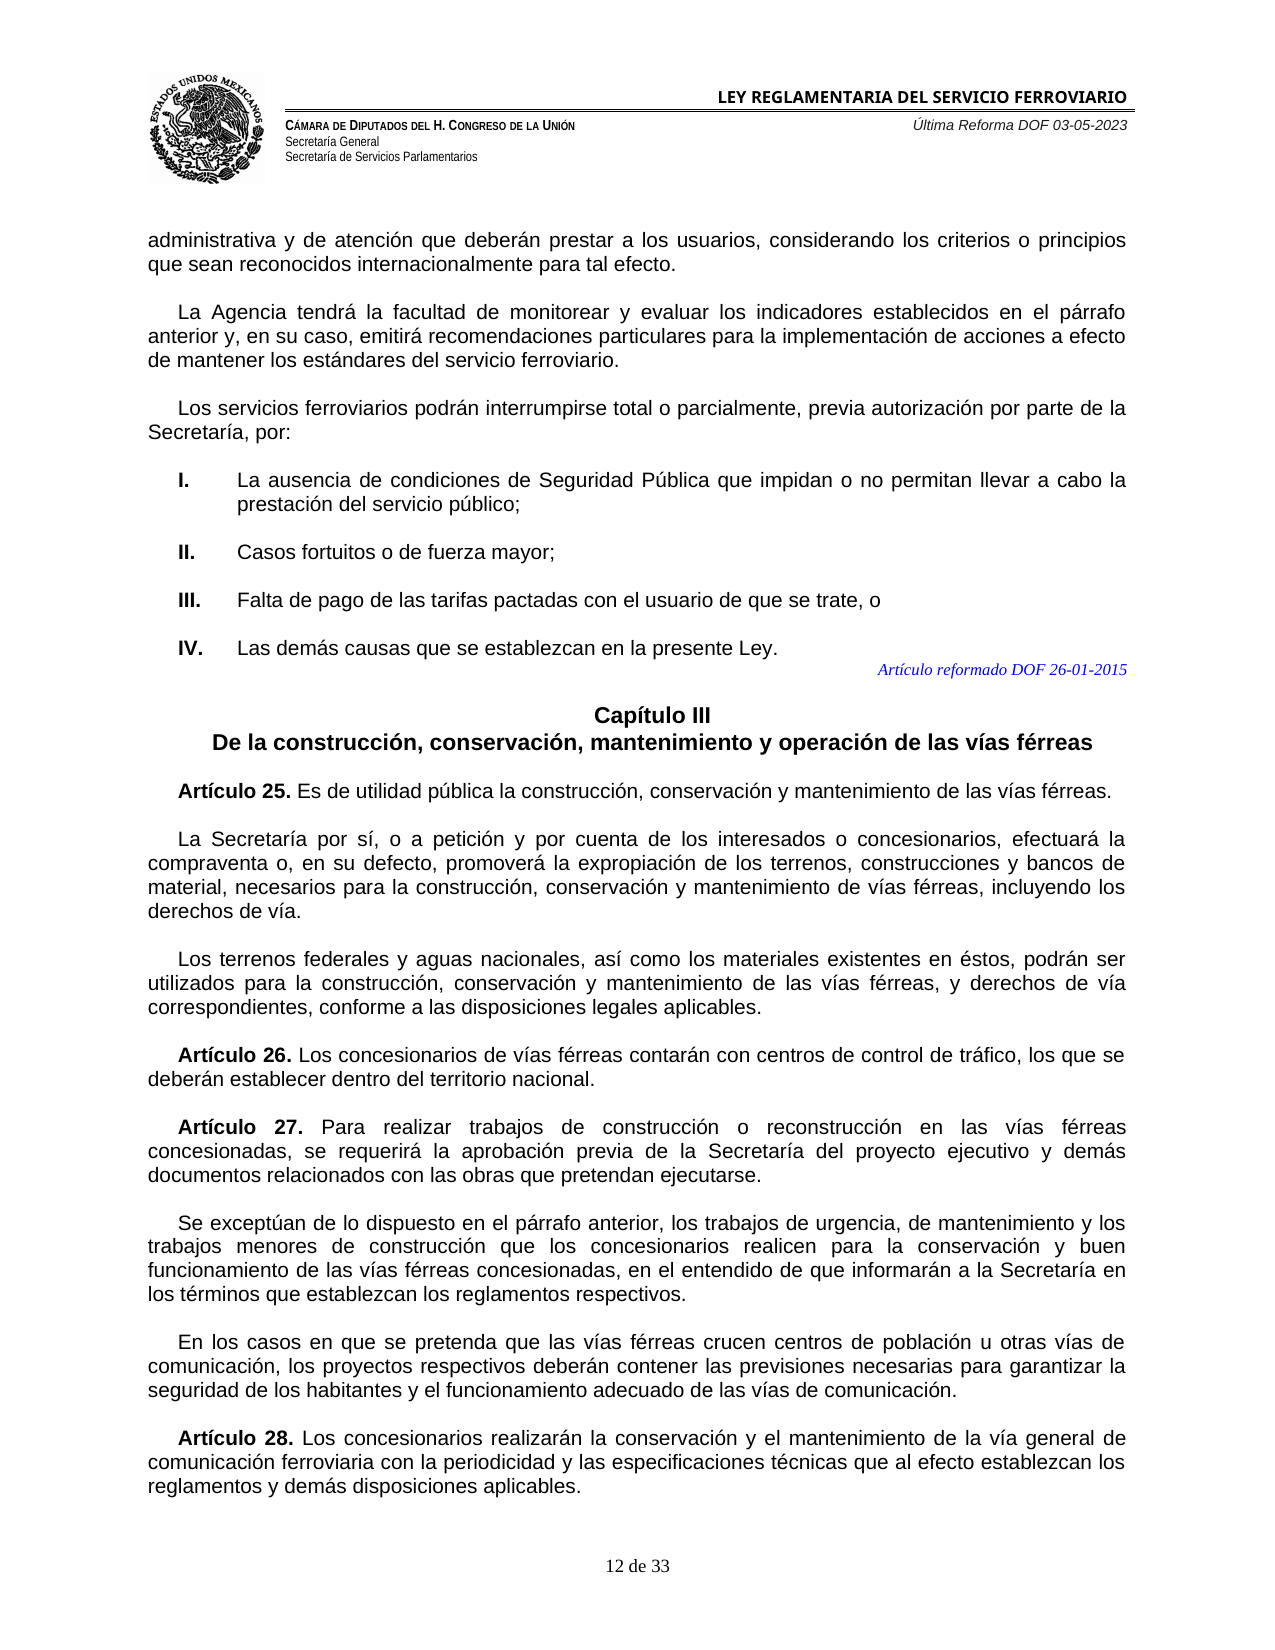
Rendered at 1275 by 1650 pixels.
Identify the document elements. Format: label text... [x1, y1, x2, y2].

text III. Falta de pago de las tarifas pactadas con el usuario de que se trate, o [178, 587, 1127, 611]
text La Agencia tendrá la facultad de monitorear y evaluar los indicadores establecidos en el párrafo anterior y, en su caso, emitirá recomendaciones particulares para la implementación de acciones a efecto de mantener los estándares del servicio ferroviario. [148, 300, 1127, 372]
text II. Casos fortuitos o de fuerza mayor; [178, 539, 1127, 563]
text De la construcción, conservación, mantenimiento y operación de las vías férreas [148, 729, 1127, 755]
text La Secretaría por sí, o a petición y por cuenta de los interesados o concesionarios, efectuará la compraventa o, en su defecto, promoverá la expropiación de los terrenos, construcciones y bancos de material, necesarios para la construcción, conservación y mantenimiento de vías férreas, incluyendo los derechos de vía. [148, 827, 1127, 923]
text Capítulo III [148, 702, 1127, 729]
text I. La ausencia de condiciones de Seguridad Pública que impidan o no permitan llevar a cabo la prestación del servicio público; [178, 468, 1127, 516]
text IV. Las demás causas que se establezcan en la presente Ley. [178, 635, 1127, 659]
text Los terrenos federales y aguas nacionales, así como los materiales existentes en éstos, podrán ser utilizados para la construcción, conservación y mantenimiento de las vías férreas, y derechos de vía correspondientes, conforme a las disposiciones legales aplicables. [148, 947, 1127, 1019]
text Los servicios ferroviarios podrán interrumpirse total o parcialmente, previa autorización por parte de la Secretaría, por: [148, 396, 1127, 444]
text Artículo 26. Los concesionarios de vías férreas contarán con centros de control de tráfico, los que se deberán establecer dentro del territorio nacional. [148, 1043, 1127, 1091]
text En los casos en que se pretenda que las vías férreas crucen centros de población u otras vías de comunicación, los proyectos respectivos deberán contener las previsiones necesarias para garantizar la seguridad de los habitantes y el funcionamiento adecuado de las vías de comunicación. [148, 1330, 1127, 1402]
text Se exceptúan de lo dispuesto en el párrafo anterior, los trabajos de urgencia, de mantenimiento y los trabajos menores de construcción que los concesionarios realicen para la conservación y buen funcionamiento de las vías férreas concesionadas, en el entendido de que informarán a la Secretaría en los términos que establezcan los reglamentos respectivos. [148, 1210, 1127, 1306]
text Artículo 25. Es de utilidad pública la construcción, conservación y mantenimiento de las vías férreas. [148, 779, 1127, 803]
text Artículo reformado DOF 26-01-2015 [148, 659, 1127, 678]
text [148, 228, 1127, 276]
text Artículo 28. Los concesionarios realizarán la conservación y el mantenimiento de la vía general de comunicación ferroviaria con la periodicidad y las especificaciones técnicas que al efecto establezcan los reglamentos y demás disposiciones aplicables. [148, 1426, 1127, 1498]
text Artículo 27. Para realizar trabajos de construcción o reconstrucción en las vías férreas concesionadas, se requerirá la aprobación previa de la Secretaría del proyecto ejecutivo y demás documentos relacionados con las obras que pretendan ejecutarse. [148, 1114, 1127, 1186]
